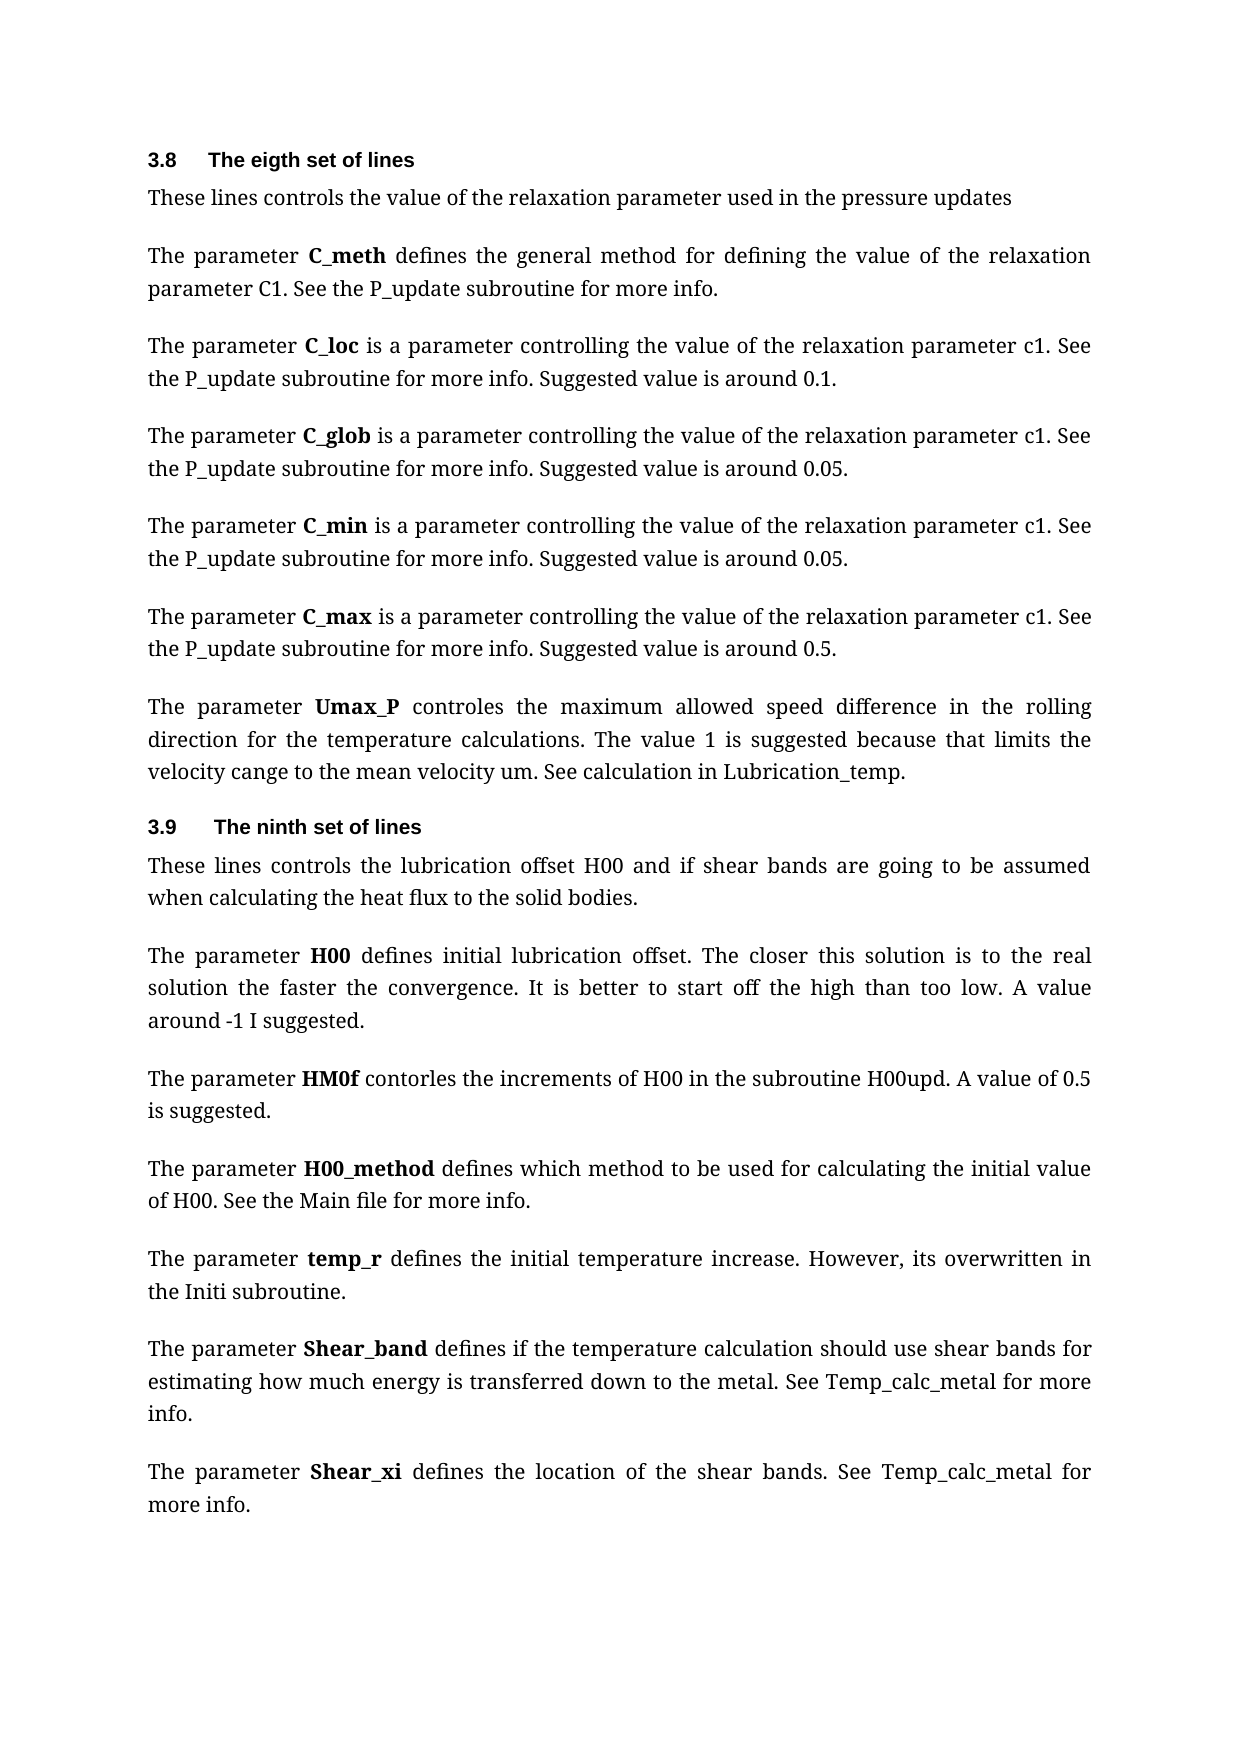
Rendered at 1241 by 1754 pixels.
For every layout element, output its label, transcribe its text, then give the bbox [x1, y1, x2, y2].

text The parameter Umax_P controles the maximum allowed speed difference in the rolling direction for the temperature calculations. The value 1 is suggested because that limits the velocity cange to the mean velocity um. See calculation in Lubrication_temp. [148, 692, 1093, 786]
text The eigth set of lines [148, 148, 1093, 172]
text The ninth set of lines [148, 815, 1093, 839]
text The parameter H00_method defines which method to be used for calculating the initial value of H00. See the Main file for more info. [148, 1154, 1093, 1215]
text The parameter C_meth defines the general method for defining the value of the relaxation parameter C1. See the P_update subroutine for more info. [148, 241, 1093, 302]
text The parameter HM0f contorles the increments of H00 in the subroutine H00upd. A value of 0.5 is suggested. [148, 1064, 1093, 1125]
text The parameter C_max is a parameter controlling the value of the relaxation parameter c1. See the P_update subroutine for more info. Suggested value is around 0.5. [148, 602, 1093, 663]
text The parameter temp_r defines the initial temperature increase. However, its overwritten in the Initi subroutine. [148, 1244, 1093, 1305]
text The parameter C_min is a parameter controlling the value of the relaxation parameter c1. See the P_update subroutine for more info. Suggested value is around 0.05. [148, 512, 1093, 573]
text The parameter H00 defines initial lubrication offset. The closer this solution is to the real solution the faster the convergence. It is better to start off the high than too low. A value around -1 I suggested. [148, 941, 1093, 1034]
text The parameter Shear_band defines if the temperature calculation should use shear bands for estimating how much energy is transferred down to the metal. See Temp_calc_metal for more info. [148, 1334, 1093, 1428]
text The parameter C_loc is a parameter controlling the value of the relaxation parameter c1. See the P_update subroutine for more info. Suggested value is around 0.1. [148, 331, 1093, 392]
text The parameter C_glob is a parameter controlling the value of the relaxation parameter c1. See the P_update subroutine for more info. Suggested value is around 0.05. [148, 421, 1093, 482]
text These lines controls the value of the relaxation parameter used in the pressure updates [148, 183, 1093, 212]
text The parameter Shear_xi defines the location of the shear bands. See Temp_calc_metal for more info. [148, 1457, 1093, 1518]
text These lines controls the lubrication offset H00 and if shear bands are going to be assumed when calculating the heat flux to the solid bodies. [148, 851, 1093, 912]
